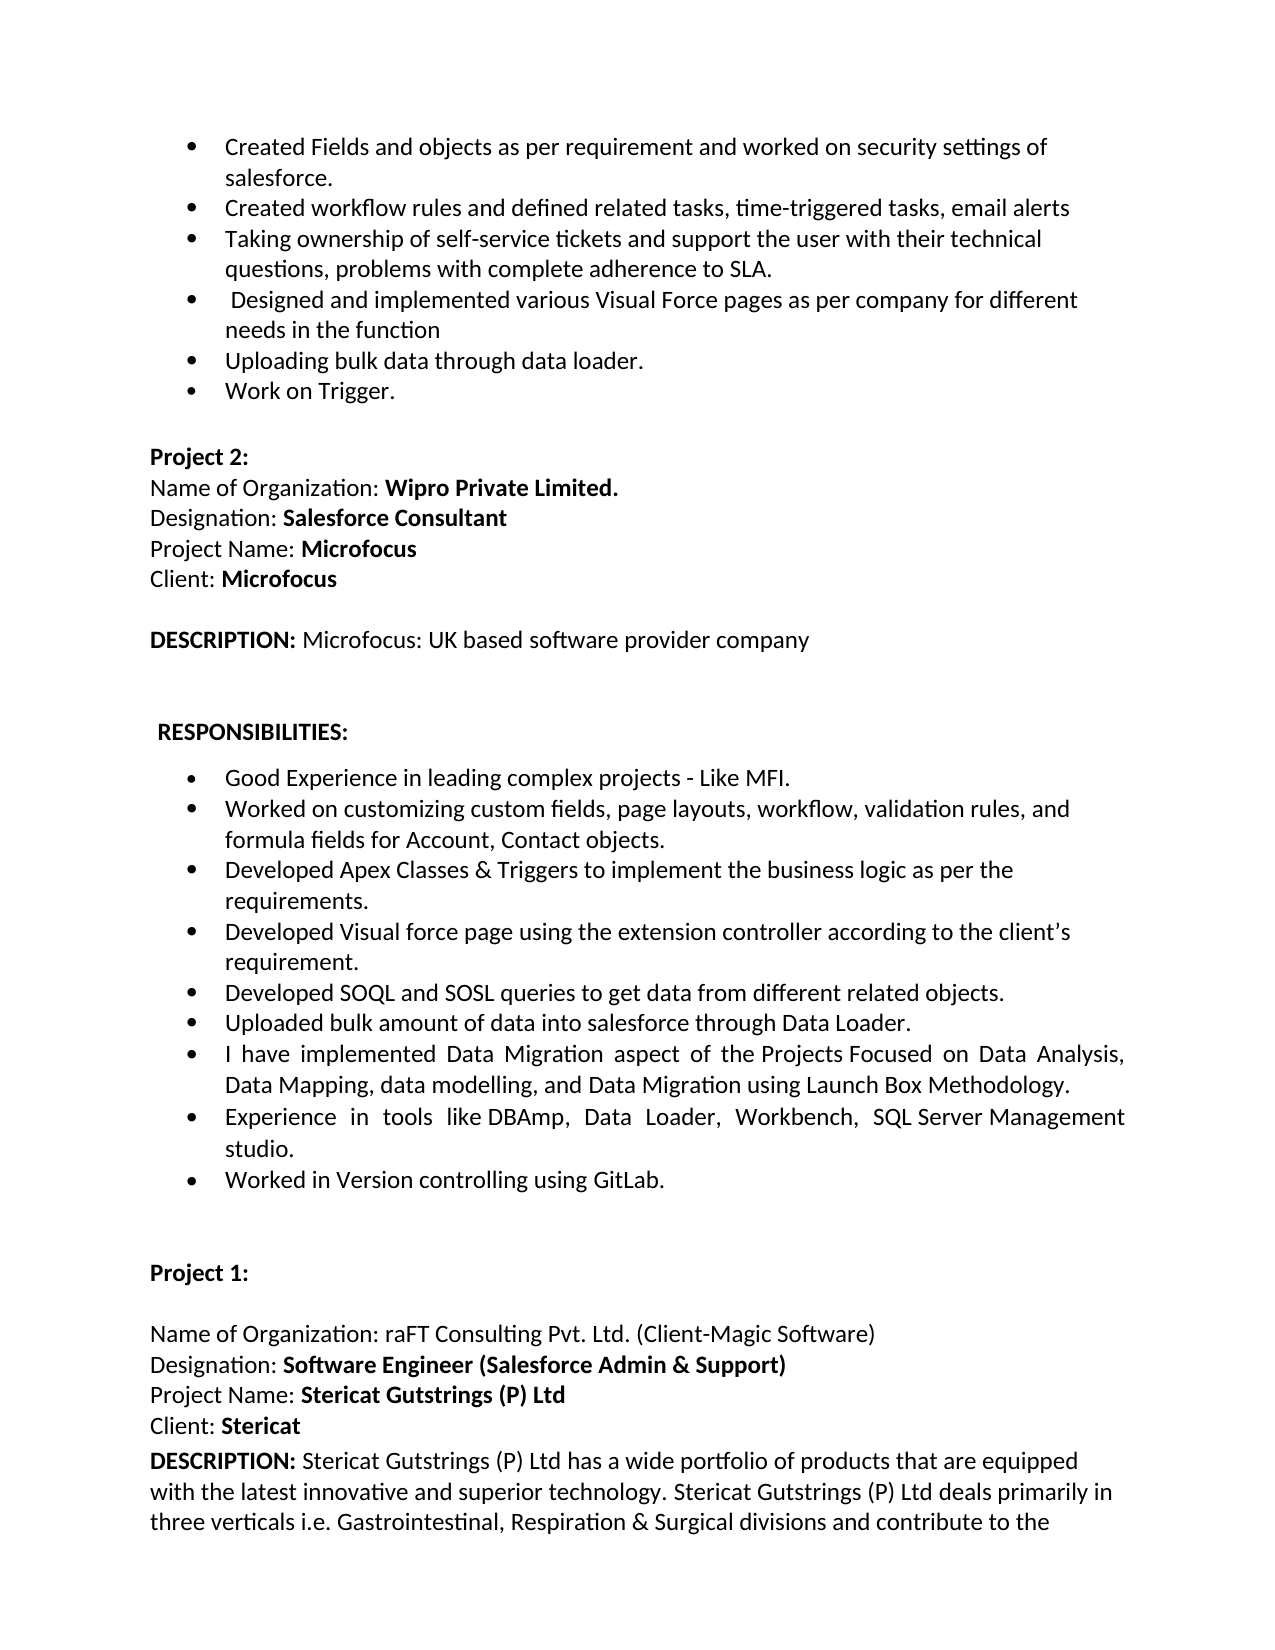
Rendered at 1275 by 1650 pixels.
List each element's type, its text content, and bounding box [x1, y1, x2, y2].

list Developed Apex Classes & Triggers to implement the business logic as per the requirements. [187, 855, 1125, 916]
text Name of Organization: raFT Consulting Pvt. Ltd. (Client-Magic Software) [150, 1318, 1125, 1349]
list I have implemented Data Migration aspect of the Projects Focused on Data Analysis, Data Mapping, data modelling, and Data Migration using Launch Box Methodology.​ [187, 1038, 1125, 1101]
text Designation: Software Engineer (Salesforce Admin & Support) [150, 1349, 1125, 1379]
list Taking ownership of self-service tickets and support the user with their technical questions, problems with complete adherence to SLA. [187, 223, 1125, 284]
list Designed and implemented various Visual Force pages as per company for different needs in the function [187, 284, 1125, 345]
list Developed Visual force page using the extension controller according to the client’s requirement. [187, 916, 1125, 977]
list Work on Trigger. [187, 375, 1125, 406]
text DESCRIPTION: Microfocus: UK based software provider company​ [150, 625, 1125, 655]
list Good Experience in leading complex projects - Like MFI.​ [187, 762, 1125, 794]
text Project Name: Microfocus [150, 533, 1125, 564]
text Project Name: Stericat Gutstrings (P) Ltd [150, 1379, 1125, 1410]
list Uploading bulk data through data loader. [187, 345, 1125, 375]
list Developed SOQL and SOSL queries to get data from different related objects. [187, 977, 1125, 1007]
text Project 2: [150, 442, 1097, 472]
list RESPONSIBILITIES: [157, 716, 1125, 747]
list Experience in tools like DBAmp, Data Loader, Workbench, SQL Server Management studio.​​ [187, 1101, 1125, 1164]
text Client: Stericat [150, 1410, 1125, 1440]
text Project 1: [150, 1257, 1097, 1288]
text Client: Microfocus [150, 564, 1125, 594]
text Name of Organization: Wipro Private Limited. [150, 472, 1125, 503]
list Worked in Version controlling using GitLab. [187, 1164, 1125, 1196]
list Created Fields and objects as per requirement and worked on security settings of salesforce. [187, 131, 1125, 192]
list Worked on customizing custom fields, page layouts, workflow, validation rules, and formula fields for Account, Contact objects. [187, 794, 1125, 855]
list Uploaded bulk amount of data into salesforce through Data Loader. [187, 1007, 1125, 1038]
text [150, 1445, 1125, 1537]
text Designation: Salesforce Consultant [150, 503, 1125, 533]
list Created workflow rules and defined related tasks, time-triggered tasks, email alerts [187, 192, 1125, 223]
